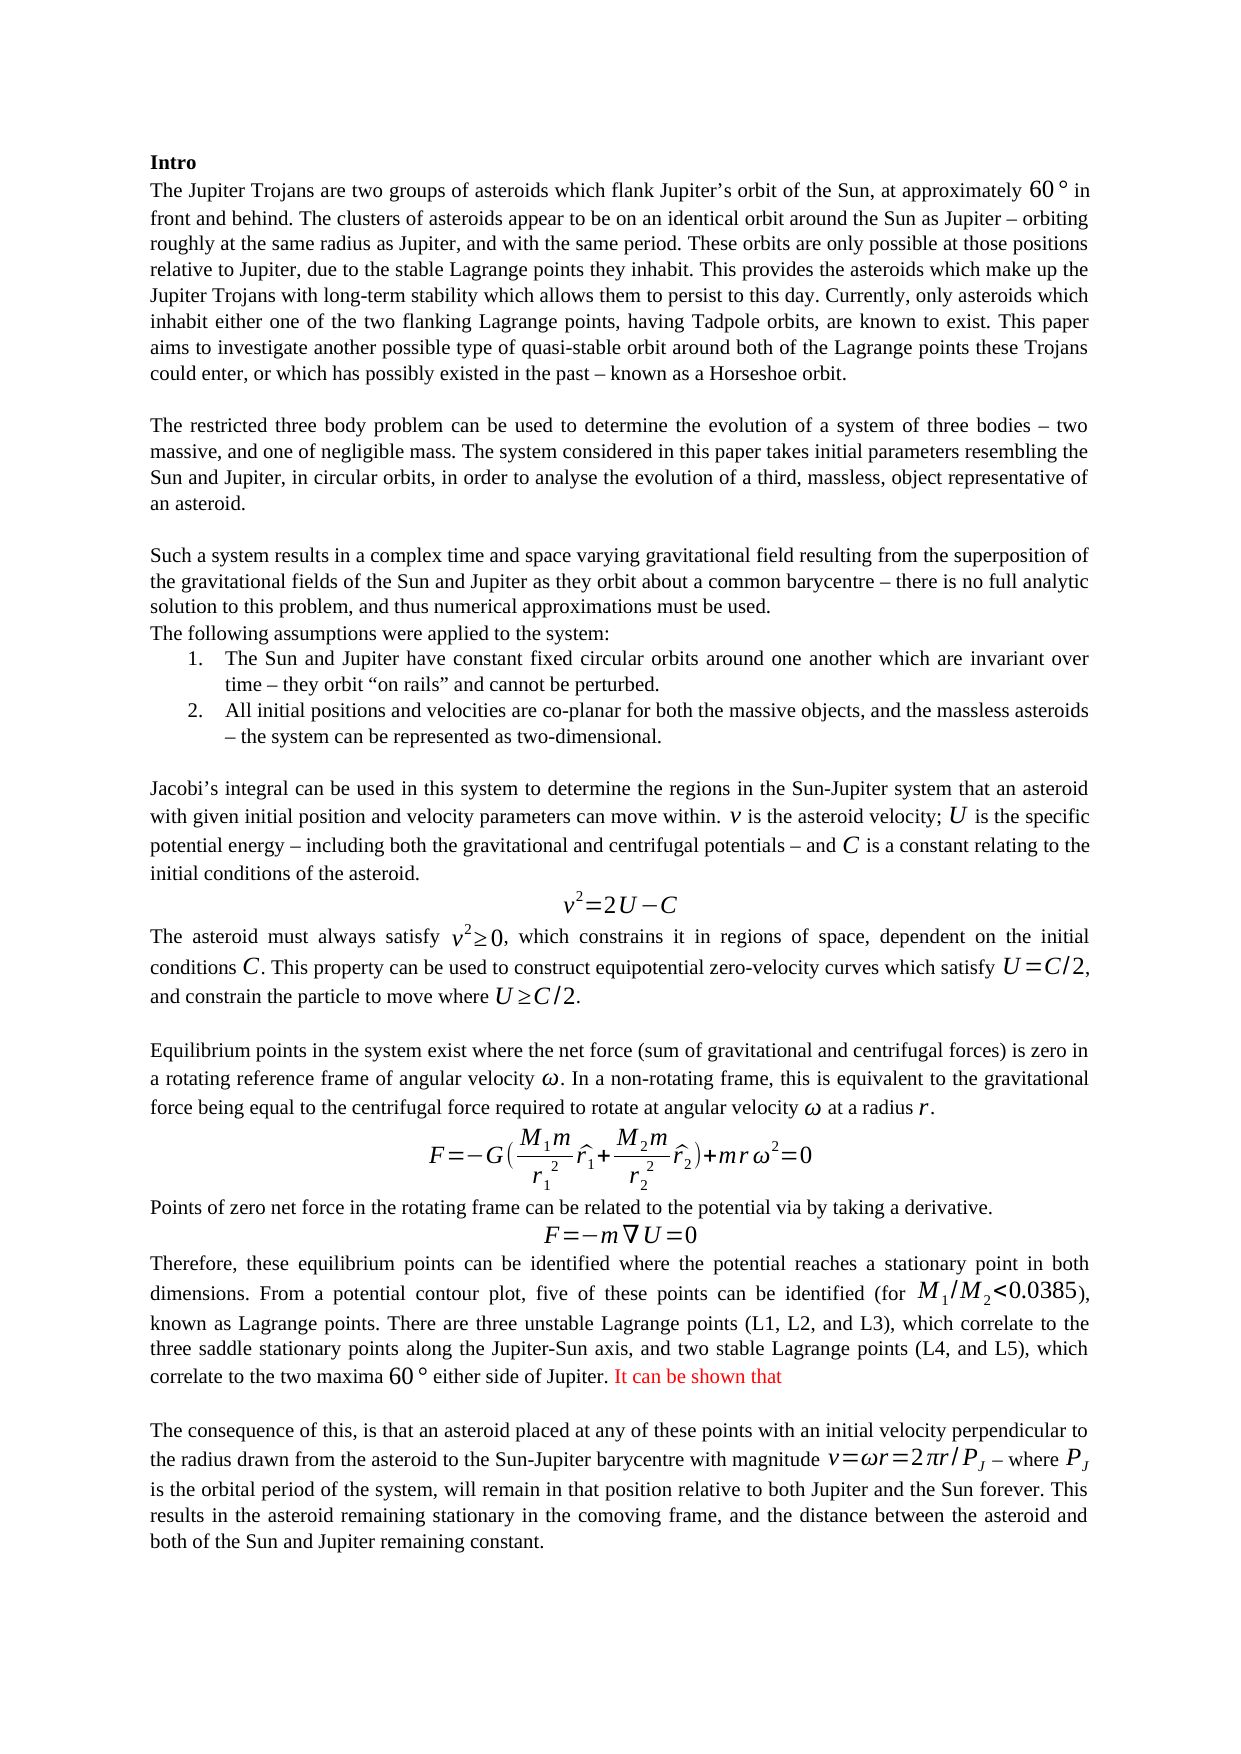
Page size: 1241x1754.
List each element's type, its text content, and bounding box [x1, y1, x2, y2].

list All initial positions and velocities are co-planar for both the massive objects, and the massless asteroids – the system can be represented as two-dimensional. [187, 698, 1090, 748]
text The Jupiter Trojans are two groups of asteroids which flank Jupiter’s orbit of the Sun, at approximately in front and behind. The clusters of asteroids appear to be on an identical orbit around the Sun as Jupiter – orbiting roughly at the same radius as Jupiter, and with the same period. These orbits are only possible at those positions relative to Jupiter, due to the stable Lagrange points they inhabit. This provides the asteroids which make up the Jupiter Trojans with long-term stability which allows them to persist to this day. Currently, only asteroids which inhabit either one of the two flanking Lagrange points, having Tadpole orbits, are known to exist. This paper aims to investigate another possible type of quasi-stable orbit around both of the Lagrange points these Trojans could enter, or which has possibly existed in the past – known as a Horseshoe orbit. [150, 176, 1090, 385]
text Equilibrium points in the system exist where the net force (sum of gravitational and centrifugal forces) is zero in a rotating reference frame of angular velocity . In a non-rotating frame, this is equivalent to the gravitational force being equal to the centrifugal force required to rotate at angular velocity at a radius . [150, 1038, 1090, 1121]
text Points of zero net force in the rotating frame can be related to the potential via by taking a derivative. [150, 1195, 1090, 1219]
text Jacobi’s integral can be used in this system to determine the regions in the Sun-Jupiter system that an asteroid with given initial position and velocity parameters can move within. is the asteroid velocity; is the specific potential energy – including both the gravitational and centrifugal potentials – and is a constant relating to the initial conditions of the asteroid. [150, 776, 1090, 885]
text The following assumptions were applied to the system: [150, 620, 1090, 644]
text The restricted three body problem can be used to determine the evolution of a system of three bodies – two massive, and one of negligible mass. The system considered in this paper takes initial parameters resembling the Sun and Jupiter, in circular orbits, in order to analyse the evolution of a third, massless, object representative of an asteroid. [150, 413, 1090, 515]
text Intro [150, 150, 1090, 174]
text The asteroid must always satisfy , which constrains it in regions of space, dependent on the initial conditions . This property can be used to construct equipotential zero-velocity curves which satisfy , and constrain the particle to move where . [150, 920, 1090, 1010]
list The Sun and Jupiter have constant fixed circular orbits around one another which are invariant over time – they orbit “on rails” and cannot be perturbed. [187, 646, 1090, 696]
text Therefore, these equilibrium points can be identified where the potential reaches a stationary point in both dimensions. From a potential contour plot, five of these points can be identified (for ), known as Lagrange points. There are three unstable Lagrange points (L1, L2, and L3), which correlate to the three saddle stationary points along the Jupiter-Sun axis, and two stable Lagrange points (L4, and L5), which correlate to the two maxima either side of Jupiter. It can be shown that [150, 1251, 1090, 1390]
text Such a system results in a complex time and space varying gravitational field resulting from the superposition of the gravitational fields of the Sun and Jupiter as they orbit about a common barycentre – there is no full analytic solution to this problem, and thus numerical approximations must be used. [150, 543, 1090, 618]
text The consequence of this, is that an asteroid placed at any of these points with an initial velocity perpendicular to the radius drawn from the asteroid to the Sun-Jupiter barycentre with magnitude – where is the orbital period of the system, will remain in that position relative to both Jupiter and the Sun forever. This results in the asteroid remaining stationary in the comoving frame, and the distance between the asteroid and both of the Sun and Jupiter remaining constant. [150, 1418, 1090, 1553]
